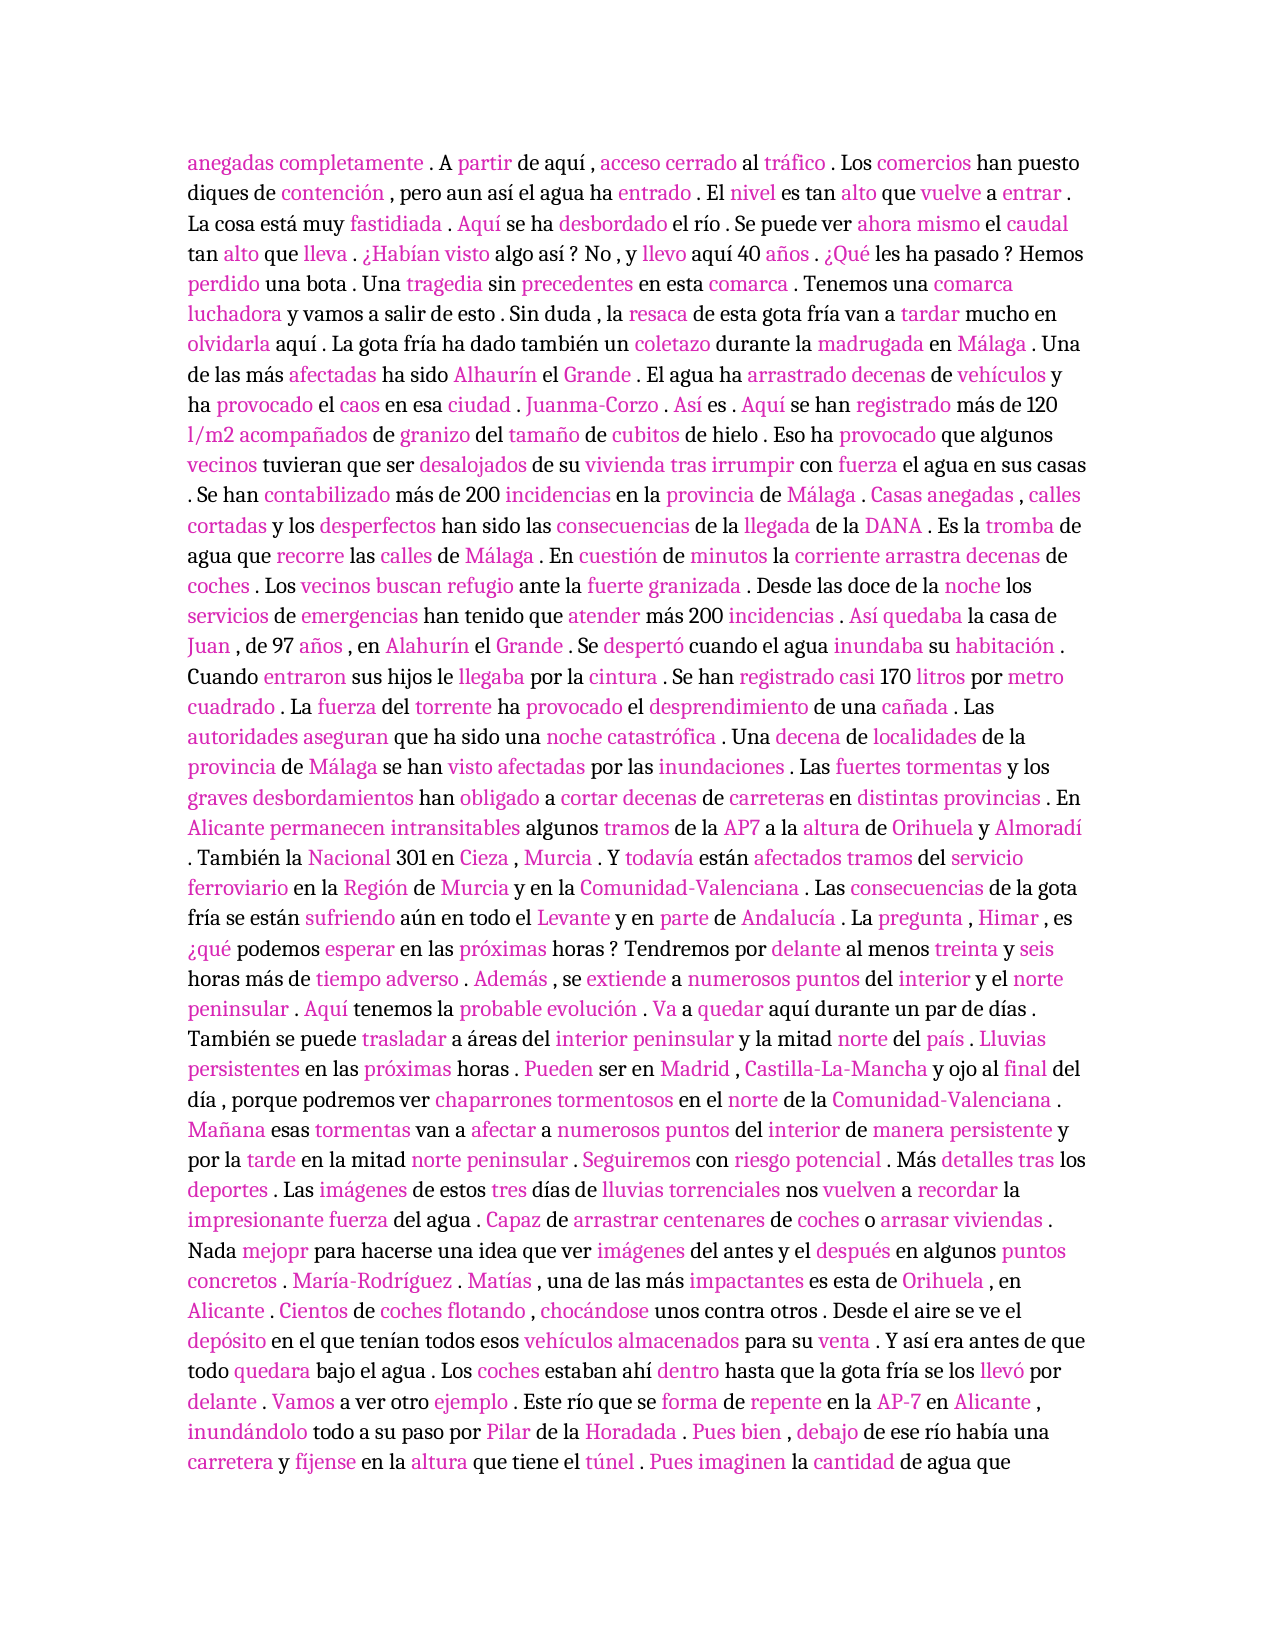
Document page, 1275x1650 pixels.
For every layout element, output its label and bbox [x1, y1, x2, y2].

text [187, 150, 1087, 1475]
